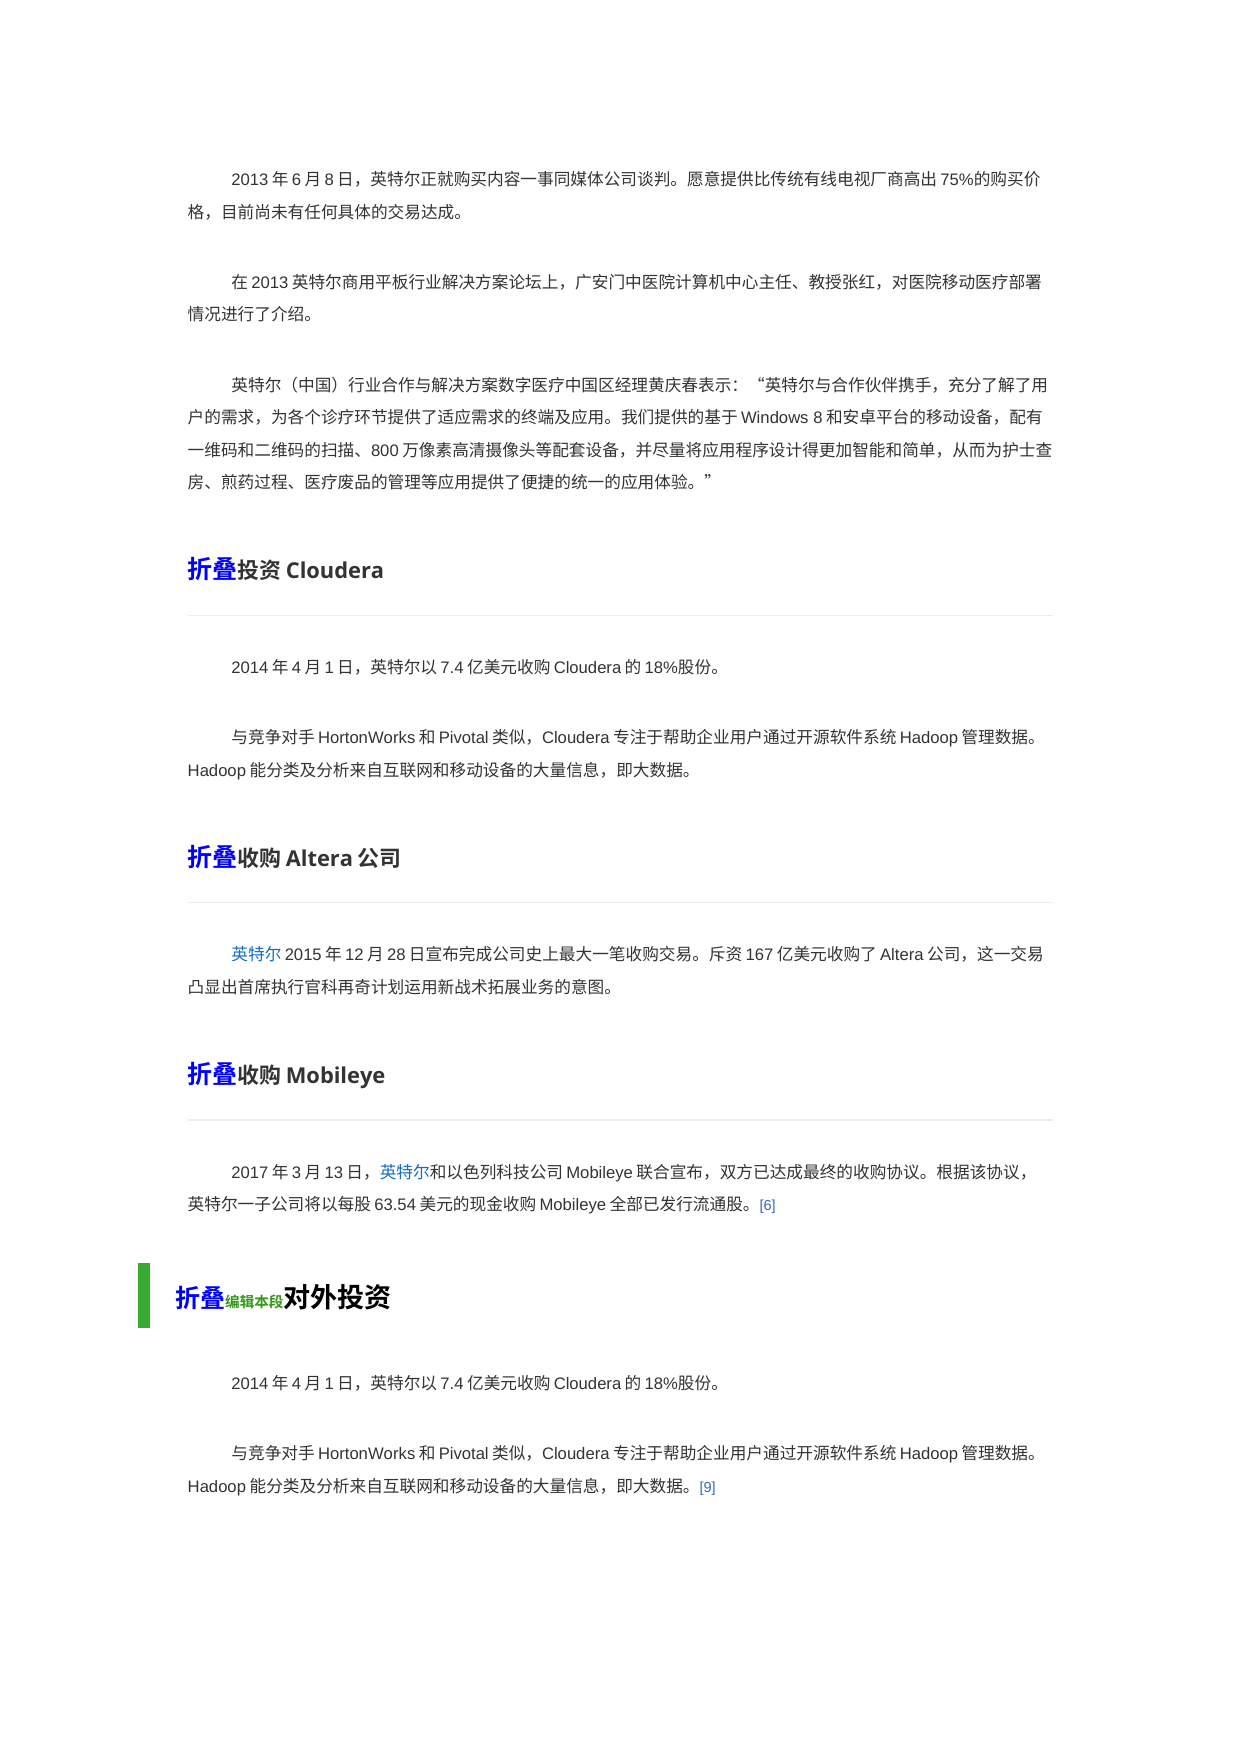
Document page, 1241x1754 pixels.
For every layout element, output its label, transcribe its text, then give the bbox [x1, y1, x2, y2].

subtitle 折叠投资Cloudera [187, 535, 1053, 616]
text 在2013英特尔商用平板行业解决方案论坛上，广安门中医院计算机中心主任、教授张红，对医院移动医疗部署情况进行了介绍。 [187, 265, 1053, 330]
subtitle 折叠收购Mobileye [187, 1040, 1053, 1121]
text 英特尔（中国）行业合作与解决方案数字医疗中国区经理黄庆春表示：“英特尔与合作伙伴携手，充分了解了用户的需求，为各个诊疗环节提供了适应需求的终端及应用。我们提供的基于Windows 8和安卓平台的移动设备，配有一维码和二维码的扫描、800万像素高清摄像头等配套设备，并尽量将应用程序设计得更加智能和简单，从而为护士查房、煎药过程、医疗废品的管理等应用提供了便捷的统一的应用体验。” [187, 367, 1053, 497]
subtitle 折叠收购Altera公司 [187, 823, 1053, 903]
text 与竞争对手HortonWorks和Pivotal类似，Cloudera专注于帮助企业用户通过开源软件系统Hadoop管理数据。Hadoop能分类及分析来自互联网和移动设备的大量信息，即大数据。[9] [187, 1436, 1053, 1501]
text 英特尔2015年12月28日宣布完成公司史上最大一笔收购交易。斥资167亿美元收购了Altera公司，这一交易凸显出首席执行官科再奇计划运用新战术拓展业务的意图。 [187, 937, 1053, 1002]
text 2017年3月13日，英特尔和以色列科技公司Mobileye联合宣布，双方已达成最终的收购协议。根据该协议，英特尔一子公司将以每股63.54美元的现金收购Mobileye全部已发行流通股。[6] [187, 1154, 1053, 1219]
text 与竞争对手HortonWorks和Pivotal类似，Cloudera专注于帮助企业用户通过开源软件系统Hadoop管理数据。Hadoop能分类及分析来自互联网和移动设备的大量信息，即大数据。 [187, 720, 1053, 785]
subtitle 折叠编辑本段对外投资 [150, 1263, 1053, 1328]
text 2013年6月8日，英特尔正就购买内容一事同媒体公司谈判。愿意提供比传统有线电视厂商高出75%的购买价格，目前尚未有任何具体的交易达成。 [187, 162, 1053, 227]
text 2014年4月1日，英特尔以7.4亿美元收购Cloudera的18%股份。 [187, 1366, 1053, 1398]
text 2014年4月1日，英特尔以7.4亿美元收购Cloudera的18%股份。 [187, 650, 1053, 682]
